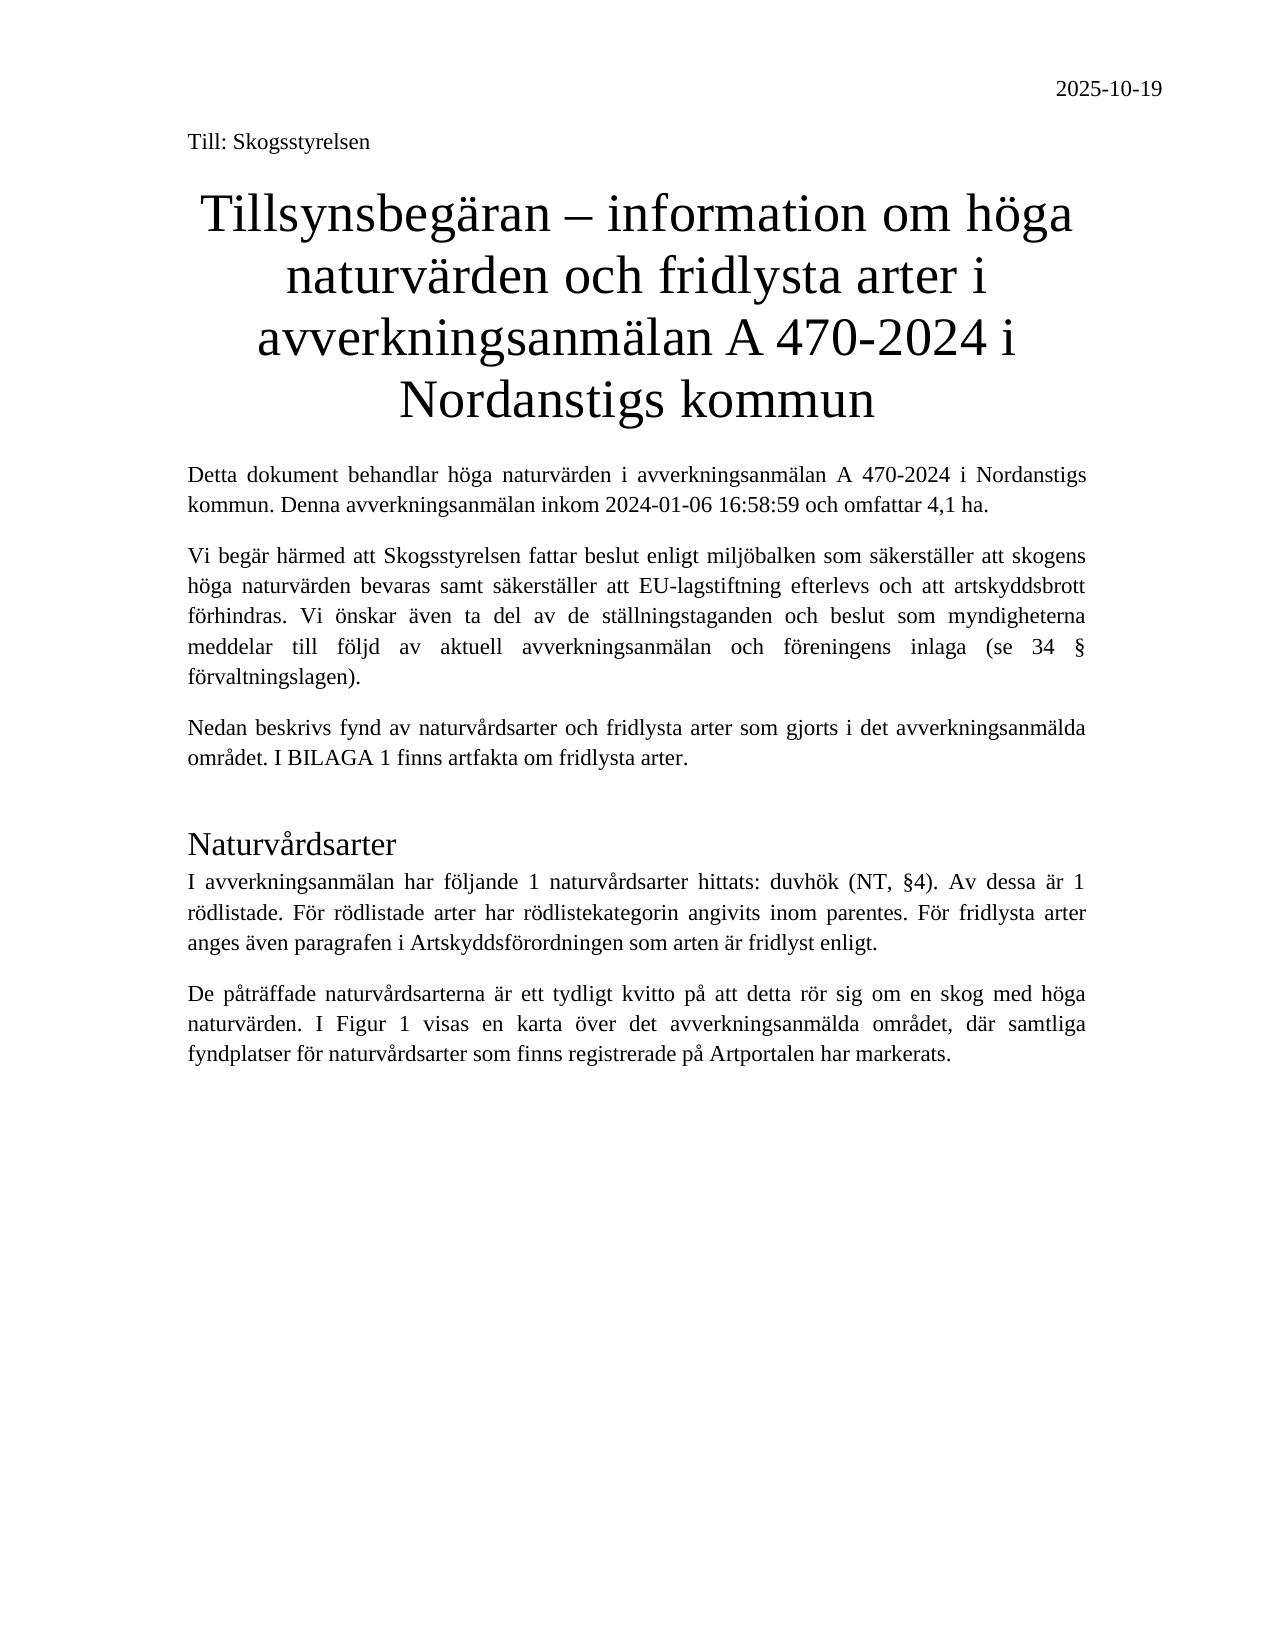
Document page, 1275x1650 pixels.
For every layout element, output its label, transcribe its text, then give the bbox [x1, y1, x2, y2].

text Nedan beskrivs fynd av naturvårdsarter och fridlysta arter som gjorts i det avverkningsanmälda området. I BILAGA 1 finns artfakta om fridlysta arter. [187, 714, 1087, 771]
subtitle Naturvårdsarter [187, 824, 1087, 863]
text Detta dokument behandlar höga naturvärden i avverkningsanmälan A 470-2024 i Nordanstigs kommun. Denna avverkningsanmälan inkom 2024-01-06 16:58:59 och omfattar 4,1 ha. [187, 461, 1087, 517]
text Vi begär härmed att Skogsstyrelsen fattar beslut enligt miljöbalken som säkerställer att skogens höga naturvärden bevaras samt säkerställer att EU-lagstiftning efterlevs och att artskyddsbrott förhindras. Vi önskar även ta del av de ställningstaganden och beslut som myndigheterna meddelar till följd av aktuell avverkningsanmälan och föreningens inlaga (se 34 § förvaltningslagen). [187, 542, 1087, 689]
text De påträffade naturvårdsarterna är ett tydligt kvitto på att detta rör sig om en skog med höga naturvärden. I Figur 1 visas en karta över det avverkningsanmälda området, där samtliga fyndplatser för naturvårdsarter som finns registrerade på Artportalen har markerats. [187, 980, 1087, 1067]
text I avverkningsanmälan har följande 1 naturvårdsarter hittats: duvhök (NT, §4). Av dessa är 1 rödlistade. För rödlistade arter har rödlistekategorin angivits inom parentes. För fridlysta arter anges även paragrafen i Artskyddsförordningen som arten är fridlyst enligt. [187, 868, 1087, 955]
title Tillsynsbegäran – information om höga naturvärden och fridlysta arter i avverkningsanmälan A 470-2024 i Nordanstigs kommun [187, 180, 1087, 429]
